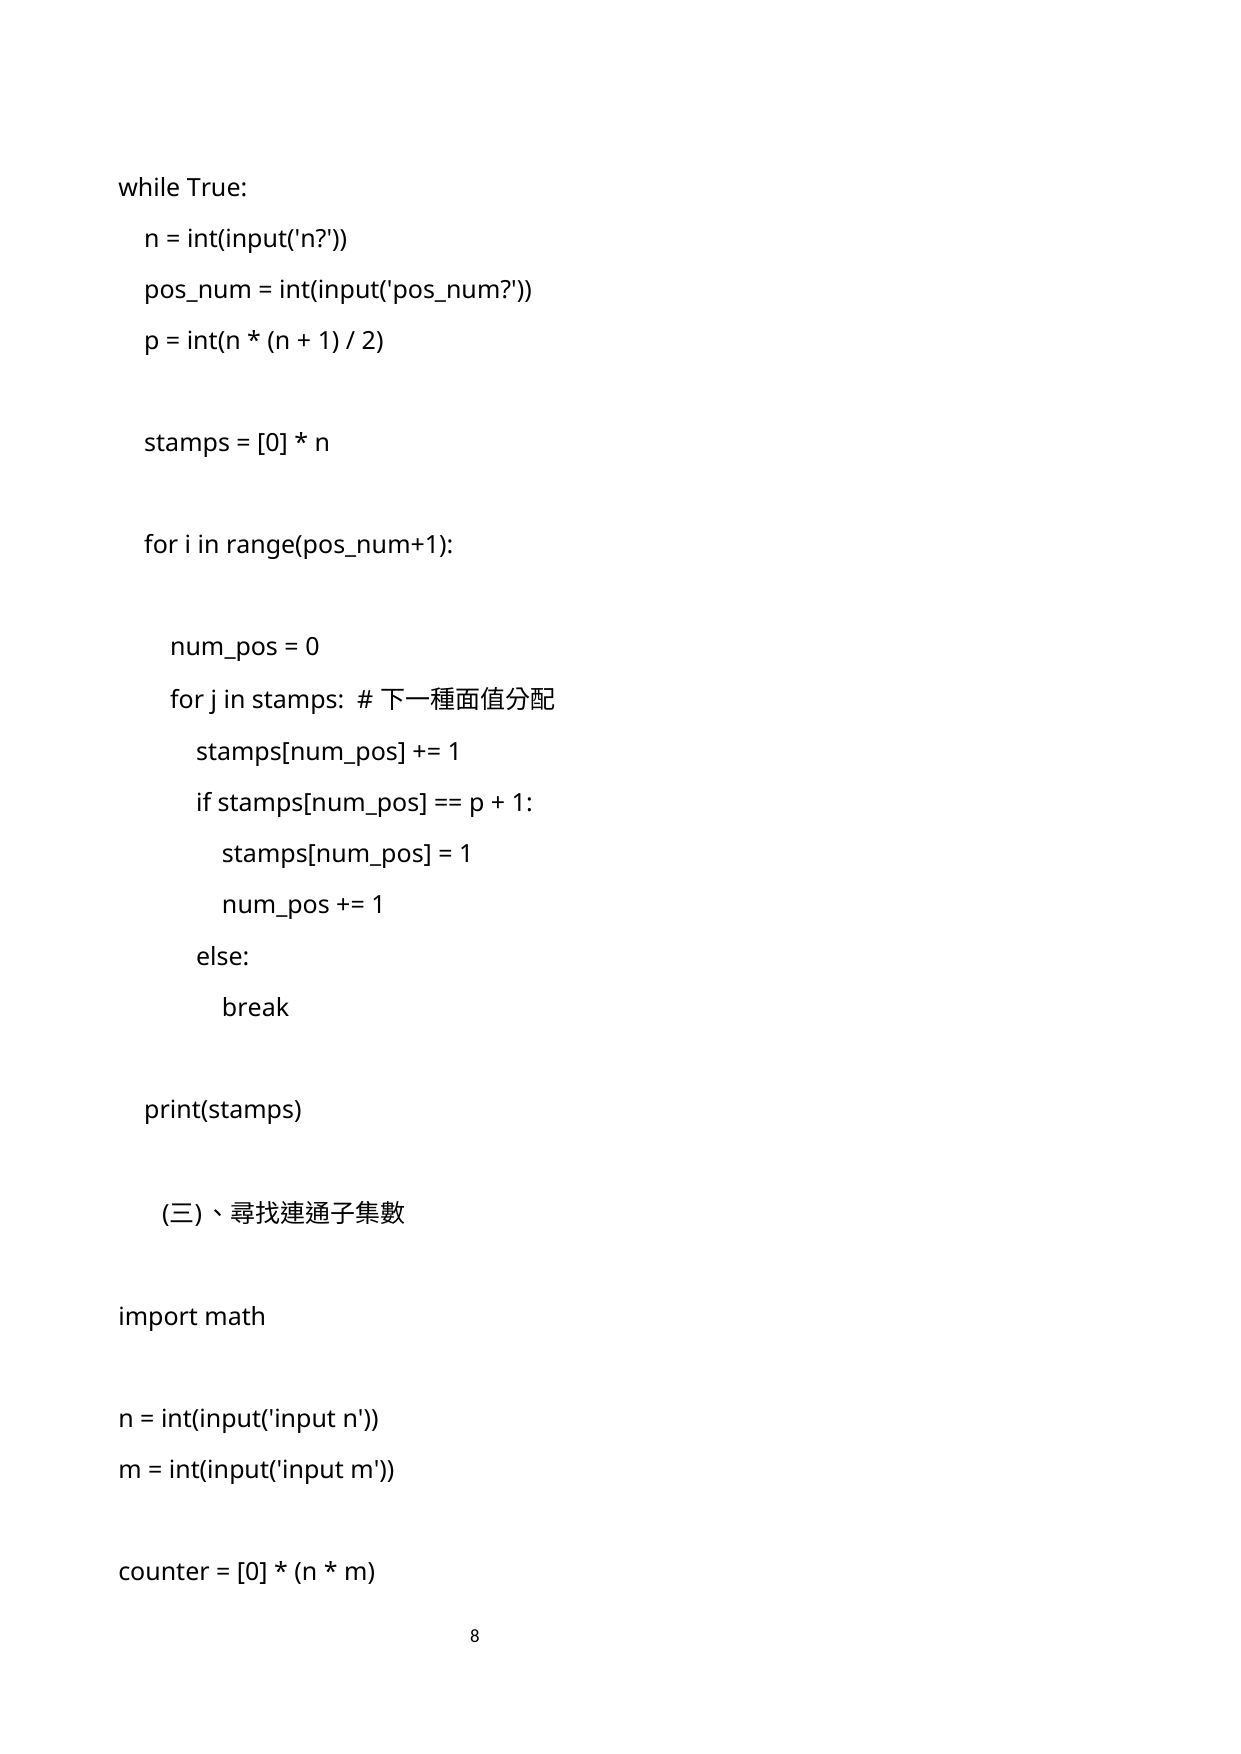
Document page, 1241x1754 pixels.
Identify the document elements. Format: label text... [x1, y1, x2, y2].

list else: [118, 938, 1122, 972]
list n = int(input('input n')) [118, 1401, 1122, 1435]
list num_pos += 1 [118, 887, 1122, 921]
list stamps[num_pos] = 1 [118, 836, 1122, 870]
list for j in stamps: # 下一種面值分配 [118, 679, 1122, 716]
list 、尋找連通子集數 [118, 1193, 1122, 1229]
list m = int(input('input m')) [118, 1452, 1122, 1486]
list num_pos = 0 [118, 628, 1122, 663]
list p = int(n * (n + 1) / 2) [118, 322, 1122, 356]
list stamps[num_pos] += 1 [118, 734, 1122, 768]
list print(stamps) [118, 1091, 1122, 1125]
list if stamps[num_pos] == p + 1: [118, 785, 1122, 819]
list import math [118, 1299, 1122, 1333]
list stamps = [0] * n [118, 424, 1122, 458]
list while True: [118, 169, 1122, 203]
list pos_num = int(input('pos_num?')) [118, 271, 1122, 305]
list break [118, 989, 1122, 1023]
list n = int(input('n?')) [118, 220, 1122, 254]
list for i in range(pos_num+1): [118, 526, 1122, 561]
list counter = [0] * (n * m) [118, 1554, 1122, 1588]
